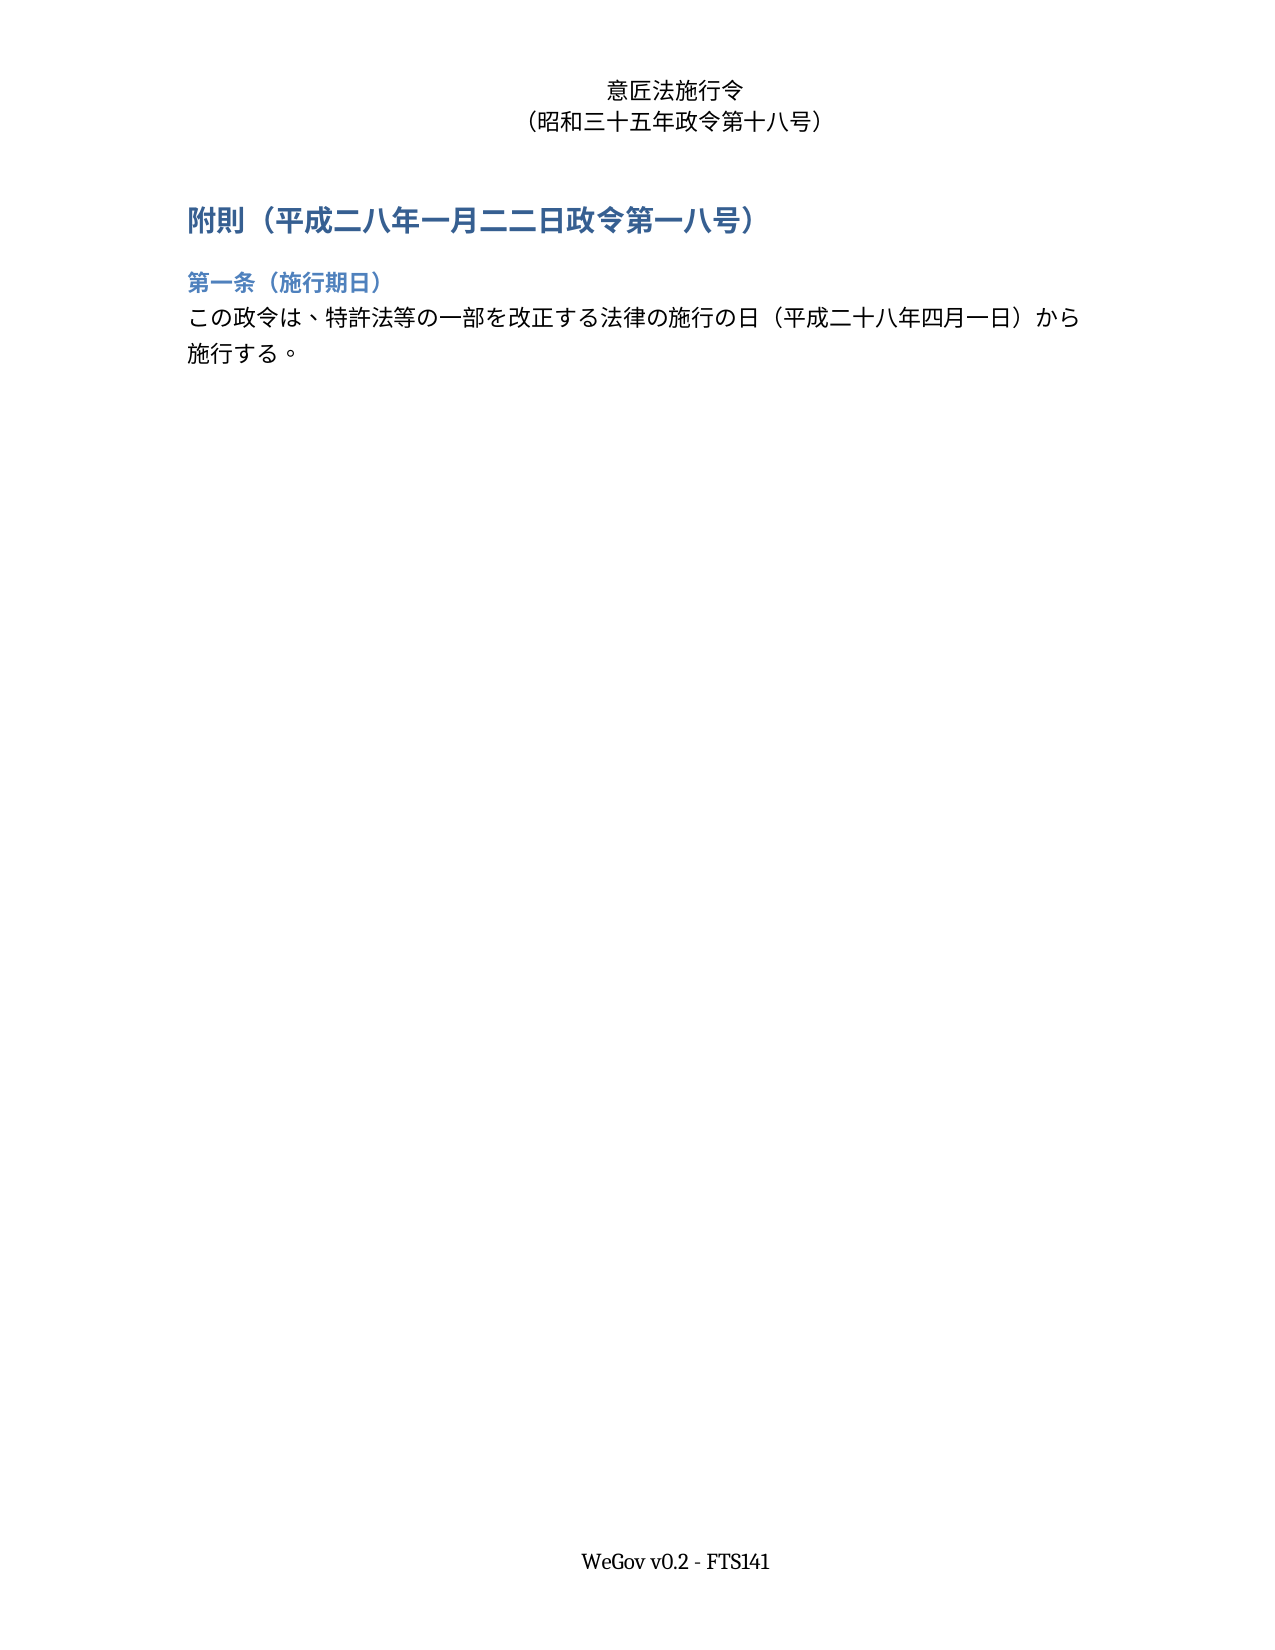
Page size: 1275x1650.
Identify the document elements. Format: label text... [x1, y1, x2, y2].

subtitle 附則（平成二八年一月二二日政令第一八号） [187, 200, 1087, 240]
subtitle 第一条（施行期日） [187, 266, 1087, 298]
text この政令は、特許法等の一部を改正する法律の施行の日（平成二十八年四月一日）から施行する。 [187, 302, 1087, 369]
